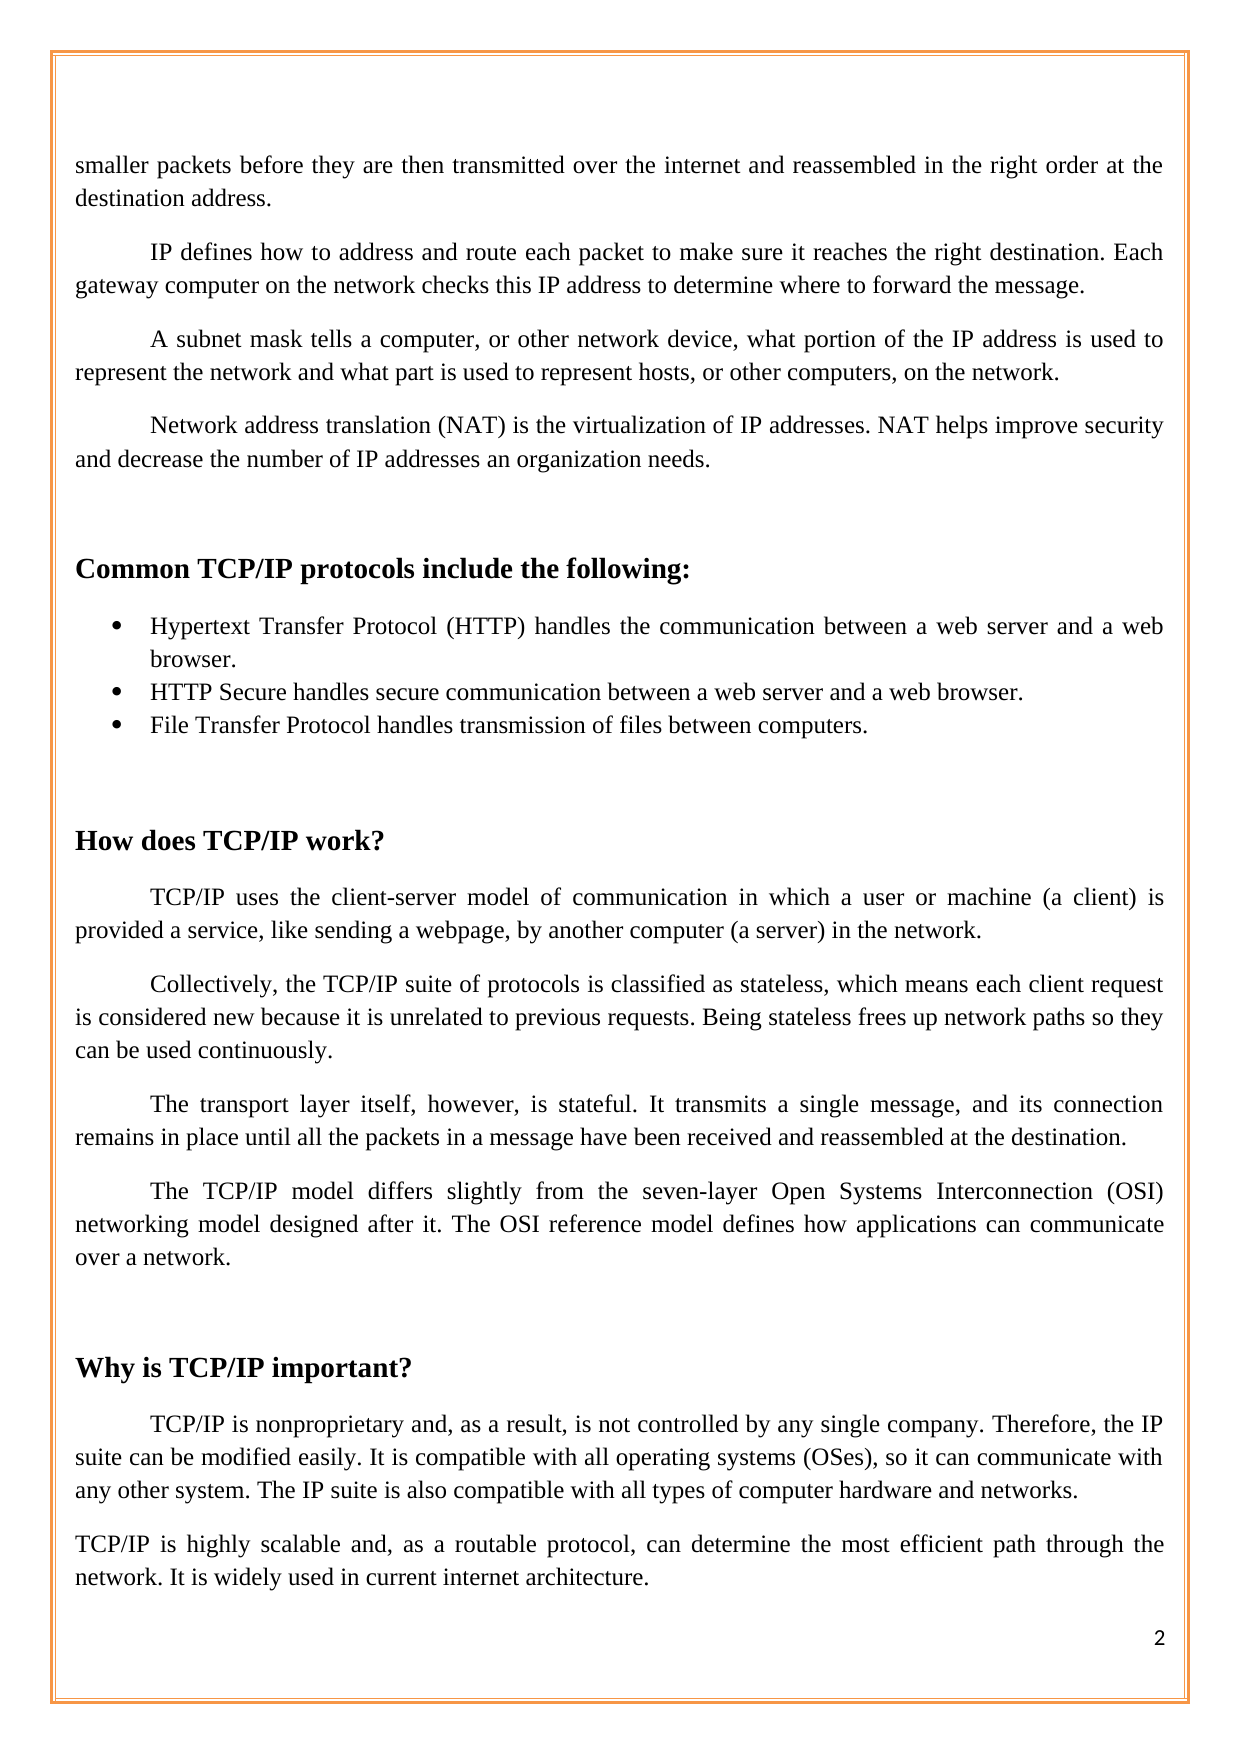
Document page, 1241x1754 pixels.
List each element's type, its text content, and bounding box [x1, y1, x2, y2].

text TCP/IP is highly scalable and, as a routable protocol, can determine the most efficient path through the network. It is widely used in current internet architecture. [75, 1529, 1165, 1591]
text Collectively, the TCP/IP suite of protocols is classified as stateless, which means each client request is considered new because it is unrelated to previous requests. Being stateless frees up network paths so they can be used continuously. [75, 969, 1165, 1064]
list Hypertext Transfer Protocol (HTTP) handles the communication between a web server and a web browser. [112, 611, 1165, 672]
text IP defines how to address and route each packet to make sure it reaches the right destination. Each gateway computer on the network checks this IP address to determine where to forward the message. [75, 237, 1165, 299]
text Why is TCP/IP important? [75, 1350, 1165, 1383]
text The transport layer itself, however, is stateful. It transmits a single message, and its connection remains in place until all the packets in a message have been received and reassembled at the destination. [75, 1089, 1165, 1151]
list File Transfer Protocol handles transmission of files between computers. [112, 710, 1165, 738]
text Network address translation (NAT) is the virtualization of IP addresses. NAT helps improve security and decrease the number of IP addresses an organization needs. [75, 411, 1165, 472]
text The TCP/IP model differs slightly from the seven-layer Open Systems Interconnection (OSI) networking model designed after it. The OSI reference model defines how applications can communicate over a network. [75, 1176, 1165, 1271]
text TCP/IP is nonproprietary and, as a result, is not controlled by any single company. Therefore, the IP suite can be modified easily. It is compatible with all operating systems (OSes), so it can communicate with any other system. The IP suite is also compatible with all types of computer hardware and networks. [75, 1409, 1165, 1504]
list HTTP Secure handles secure communication between a web server and a web browser. [112, 677, 1165, 706]
text Common TCP/IP protocols include the following: [75, 551, 1165, 585]
text TCP/IP uses the client-server model of communication in which a user or machine (a client) is provided a service, like sending a webpage, by another computer (a server) in the network. [75, 882, 1165, 944]
text A subnet mask tells a computer, or other network device, what portion of the IP address is used to represent the network and what part is used to represent hosts, or other computers, on the network. [75, 324, 1165, 386]
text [75, 150, 1165, 212]
text How does TCP/IP work? [75, 823, 1165, 857]
